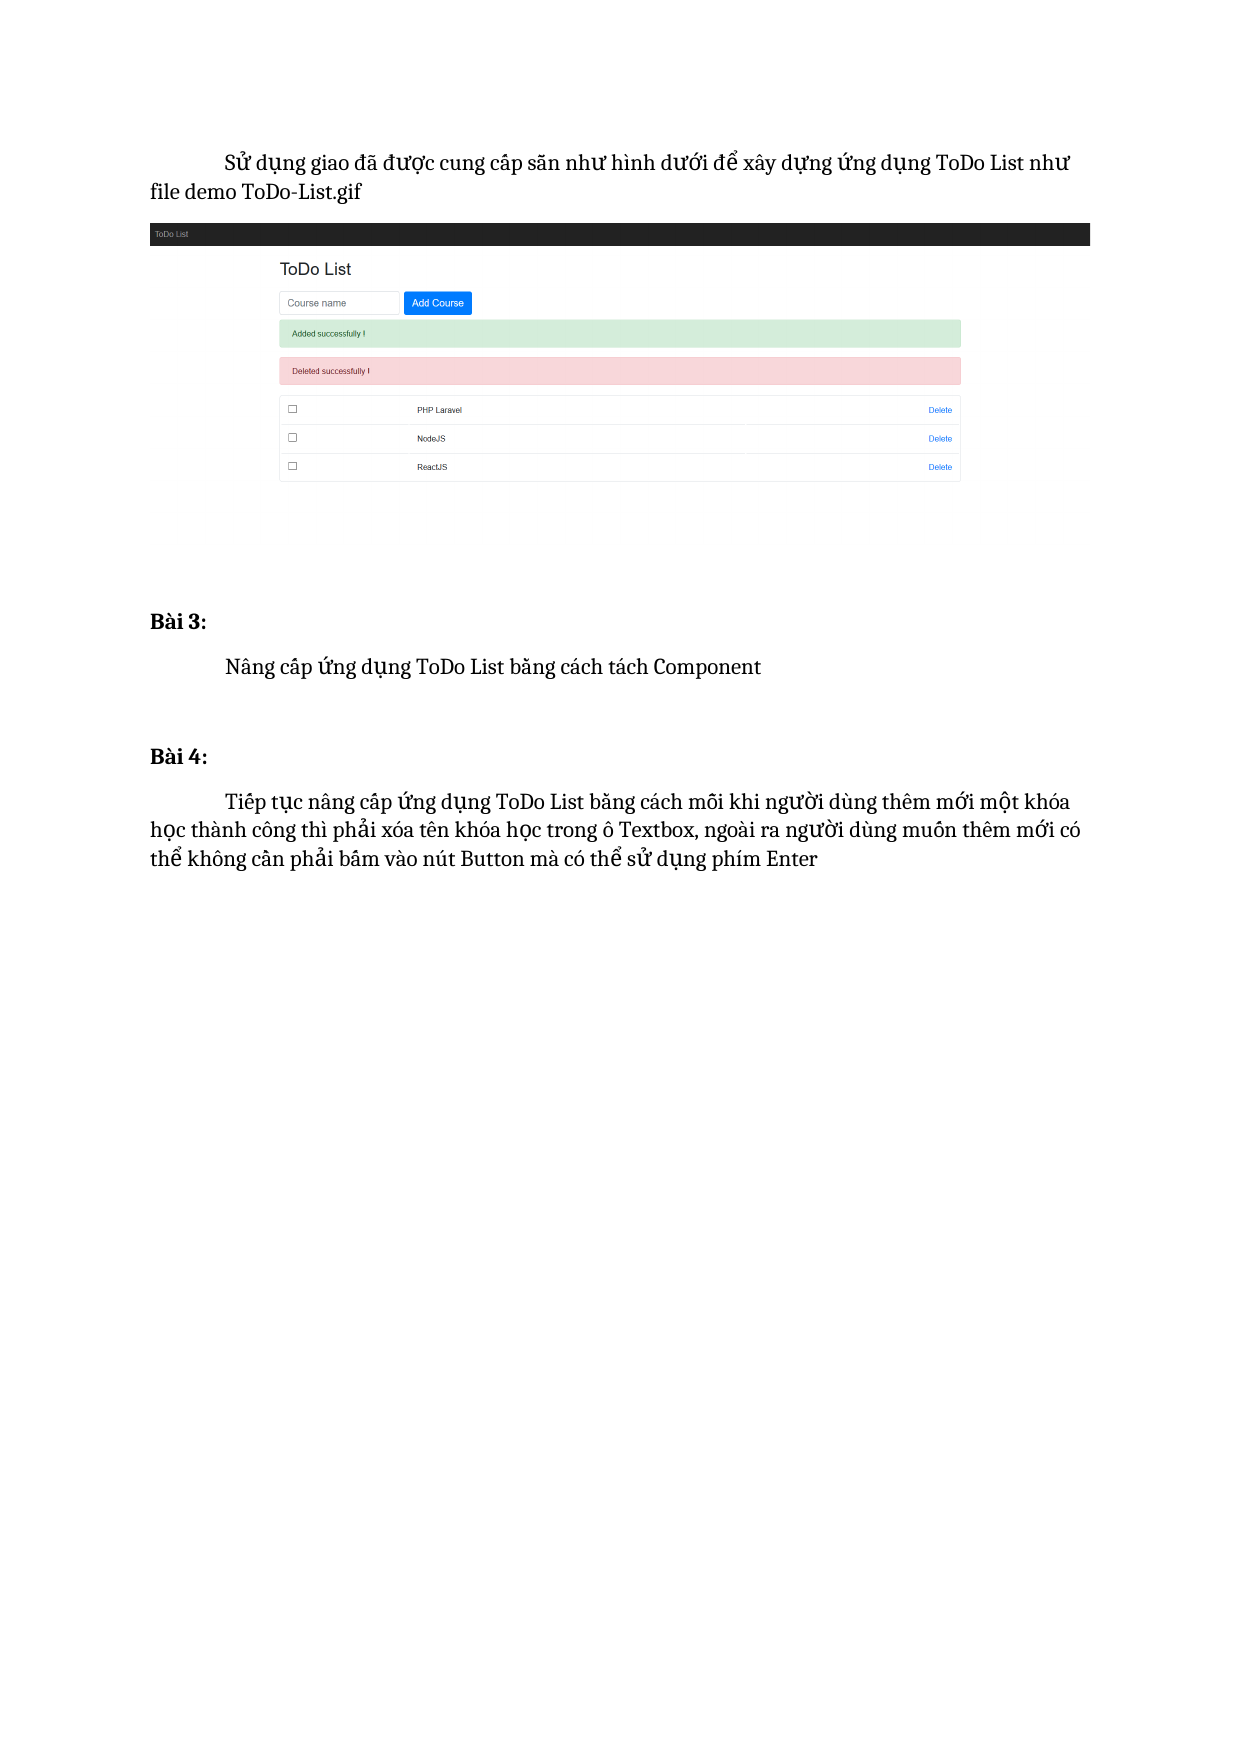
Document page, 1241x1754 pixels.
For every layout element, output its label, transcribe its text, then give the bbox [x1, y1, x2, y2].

picture [150, 223, 1091, 545]
text Bài 3: [150, 608, 1090, 635]
text Tiếp tục nâng cấp ứng dụng ToDo List bằng cách mỗi khi người dùng thêm mới một khóa học thành công thì phải xóa tên khóa học trong ô Textbox, ngoài ra người dùng muốn thêm mới có thể không cần phải bấm vào nút Button mà có thể sử dụng phím Enter [150, 789, 1090, 872]
text Nâng cấp ứng dụng ToDo List bằng cách tách Component [150, 653, 1090, 680]
text Sử dụng giao đã được cung cấp sẵn như hình dưới để xây dựng ứng dụng ToDo List như file demo ToDo-List.gif [150, 150, 1090, 205]
text Bài 4: [150, 744, 1090, 770]
